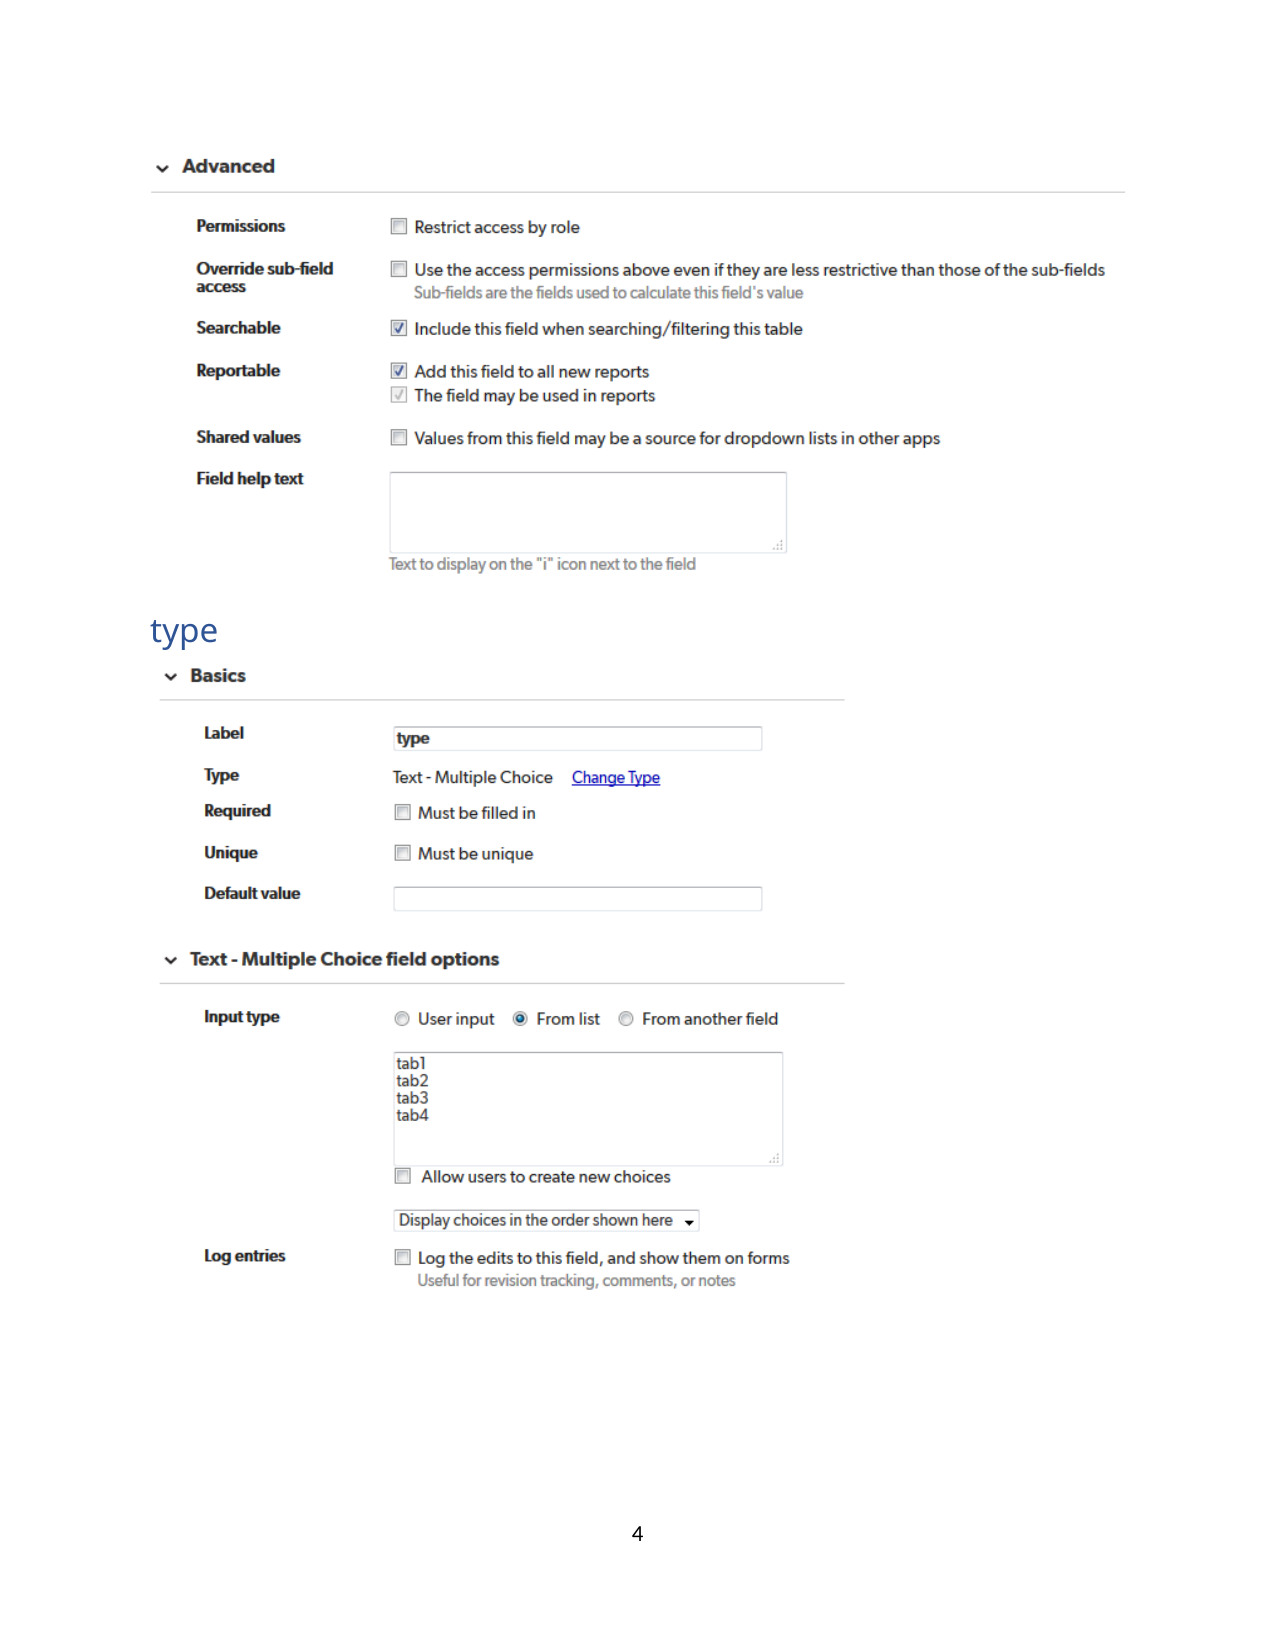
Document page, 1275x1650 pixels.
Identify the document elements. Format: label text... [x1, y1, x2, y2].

picture [150, 656, 845, 1317]
picture [150, 150, 1125, 580]
subtitle type [150, 607, 1125, 652]
